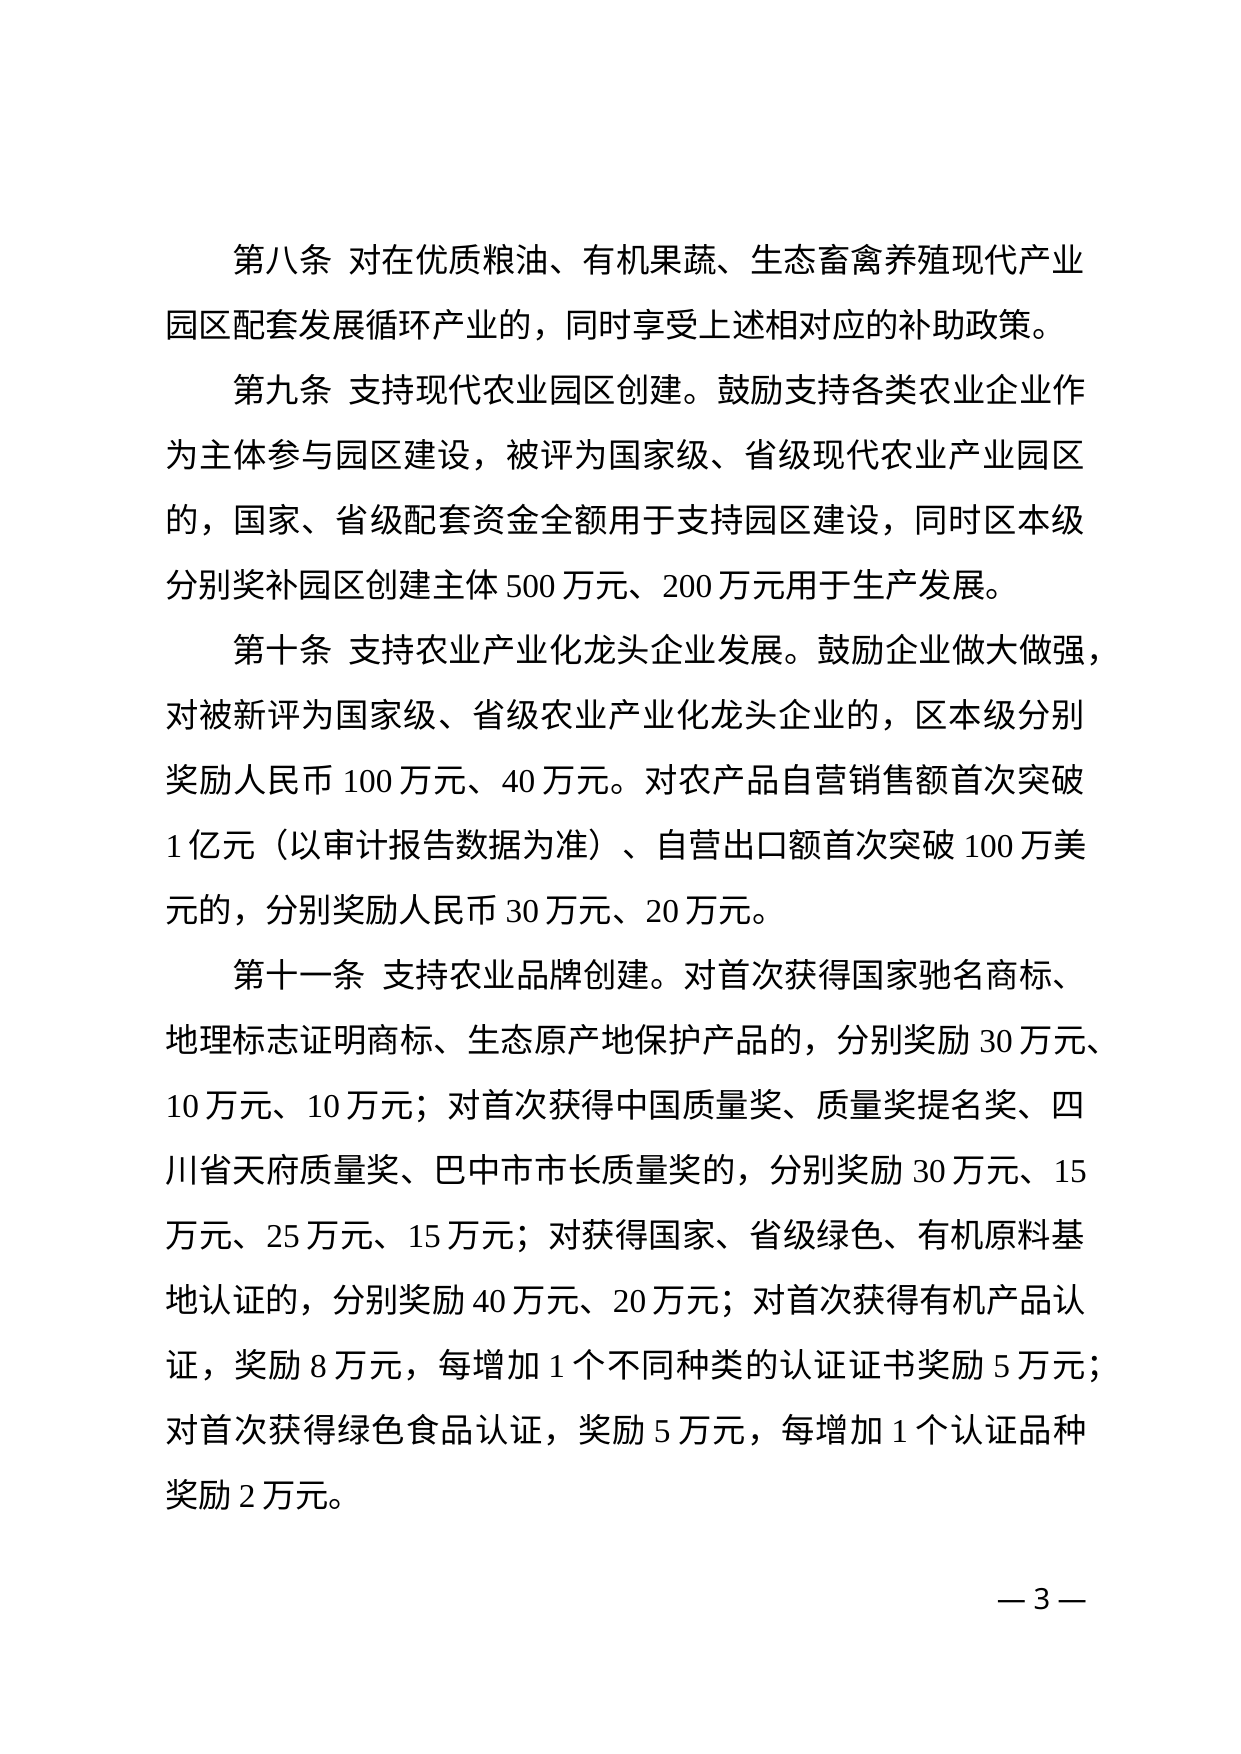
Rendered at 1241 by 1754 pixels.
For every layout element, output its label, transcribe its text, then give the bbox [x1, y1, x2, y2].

text 第十一条 支持农业品牌创建。对首次获得国家驰名商标、地理标志证明商标、生态原产地保护产品的，分别奖励30万元、10万元、10万元；对首次获得中国质量奖、质量奖提名奖、四川省天府质量奖、巴中市市长质量奖的，分别奖励30万元、15万元、25万元、15万元；对获得国家、省级绿色、有机原料基地认证的，分别奖励40万元、20万元；对首次获得有机产品认证，奖励8万元，每增加1个不同种类的认证证书奖励5万元；对首次获得绿色食品认证，奖励5万元，每增加1个认证品种奖励2万元。 [165, 941, 1087, 1526]
text 第九条 支持现代农业园区创建。鼓励支持各类农业企业作为主体参与园区建设，被评为国家级、省级现代农业产业园区的，国家、省级配套资金全额用于支持园区建设，同时区本级分别奖补园区创建主体500万元、200万元用于生产发展。 [165, 356, 1087, 616]
text 第八条 对在优质粮油、有机果蔬、生态畜禽养殖现代产业园区配套发展循环产业的，同时享受上述相对应的补助政策。 [165, 226, 1087, 356]
text 第十条 支持农业产业化龙头企业发展。鼓励企业做大做强，对被新评为国家级、省级农业产业化龙头企业的，区本级分别奖励人民币100万元、40万元。对农产品自营销售额首次突破1亿元（以审计报告数据为准）、自营出口额首次突破100万美元的，分别奖励人民币30万元、20万元。 [165, 616, 1087, 941]
